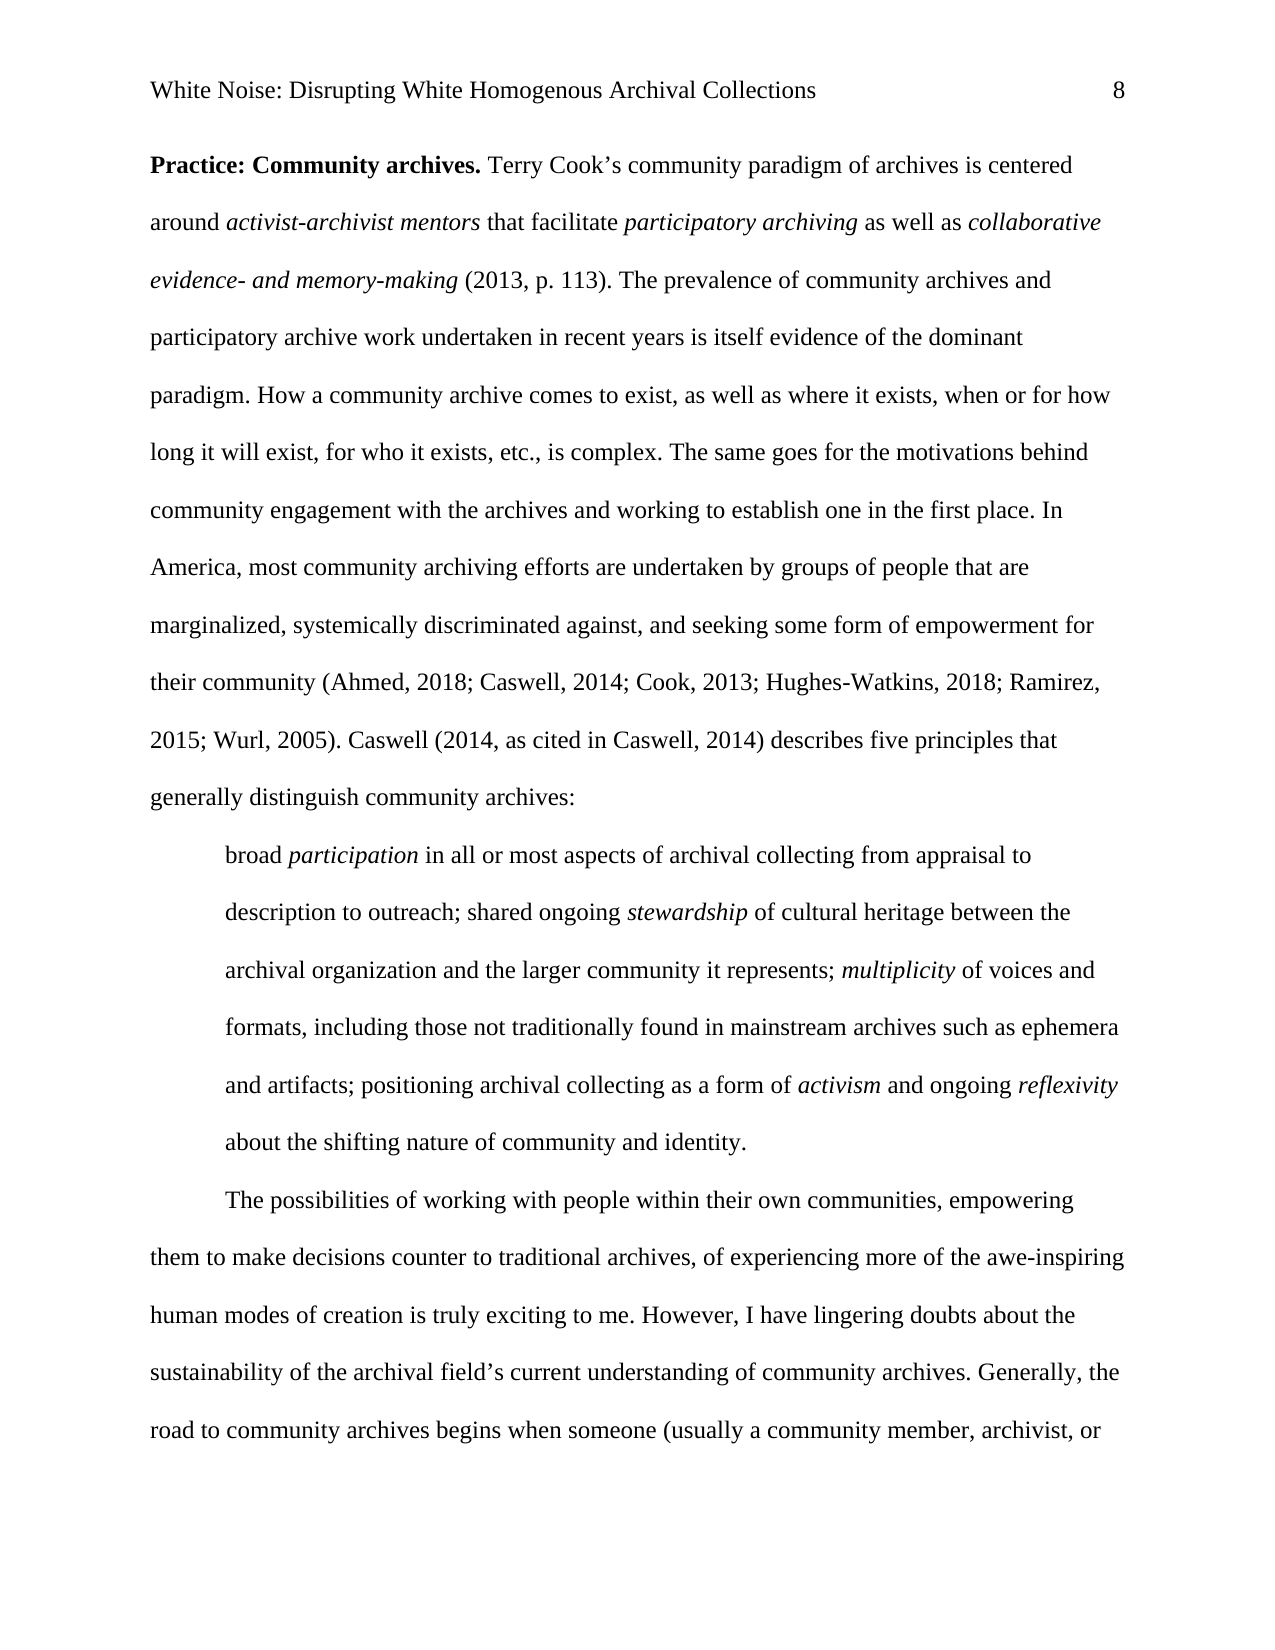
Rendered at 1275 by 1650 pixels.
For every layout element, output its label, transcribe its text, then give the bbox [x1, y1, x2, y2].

text broad participation in all or most aspects of archival collecting from appraisal to description to outreach; shared ongoing stewardship of cultural heritage between the archival organization and the larger community it represents; multiplicity of voices and formats, including those not traditionally found in mainstream archives such as ephemera and artifacts; positioning archival collecting as a form of activism and ongoing reflexivity about the shifting nature of community and identity. [225, 840, 1125, 1156]
text Practice: Community archives. Terry Cook’s community paradigm of archives is centered around activist-archivist mentors that facilitate participatory archiving as well as collaborative evidence- and memory-making (2013, p. 113). The prevalence of community archives and participatory archive work undertaken in recent years is itself evidence of the dominant paradigm. How a community archive comes to exist, as well as where it exists, when or for how long it will exist, for who it exists, etc., is complex. The same goes for the motivations behind community engagement with the archives and working to establish one in the first place. In America, most community archiving efforts are undertaken by groups of people that are marginalized, systemically discriminated against, and seeking some form of empowerment for their community (Ahmed, 2018; Caswell, 2014; Cook, 2013; Hughes-Watkins, 2018; Ramirez, 2015; Wurl, 2005). Caswell (2014, as cited in Caswell, 2014) describes five principles that generally distinguish community archives: [150, 150, 1125, 811]
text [150, 1185, 1125, 1444]
